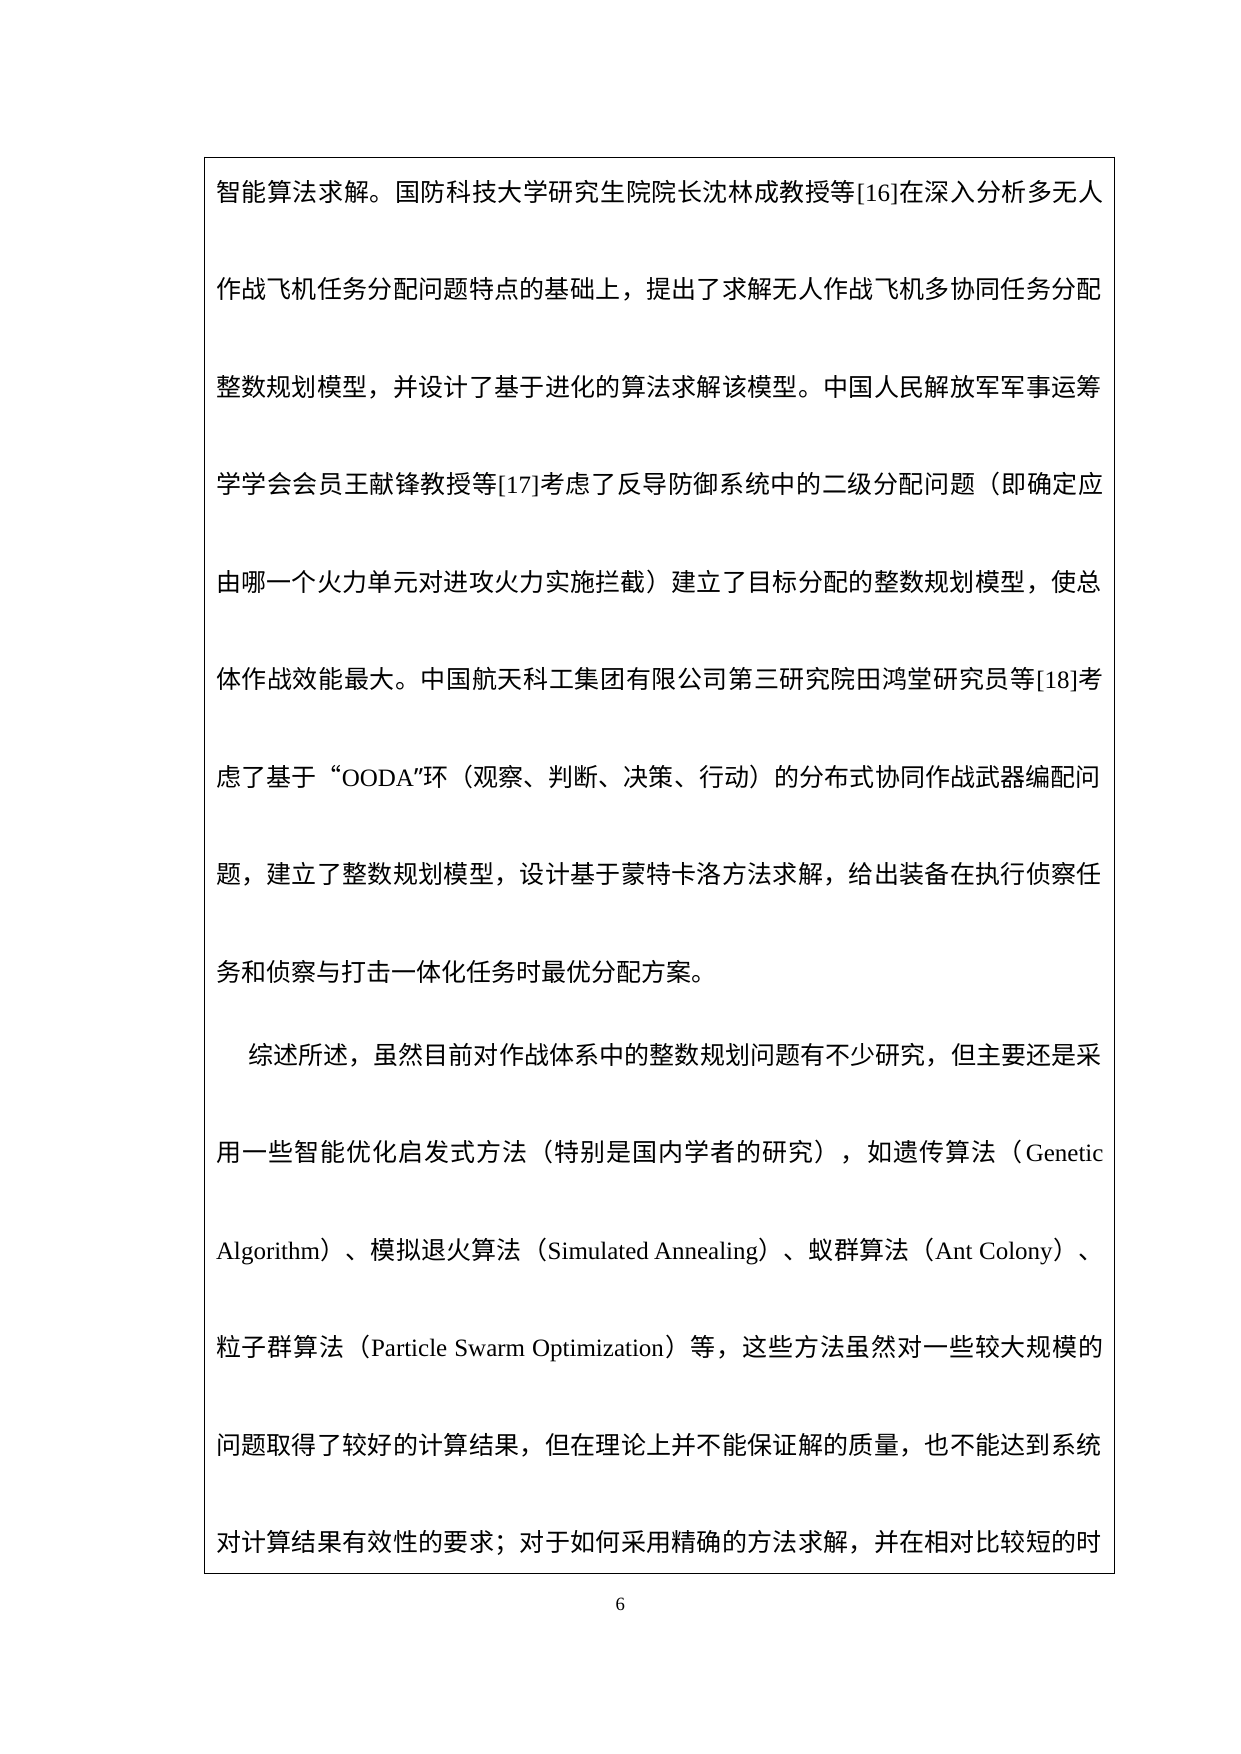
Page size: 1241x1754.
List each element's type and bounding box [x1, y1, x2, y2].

table_header [205, 158, 1114, 1573]
